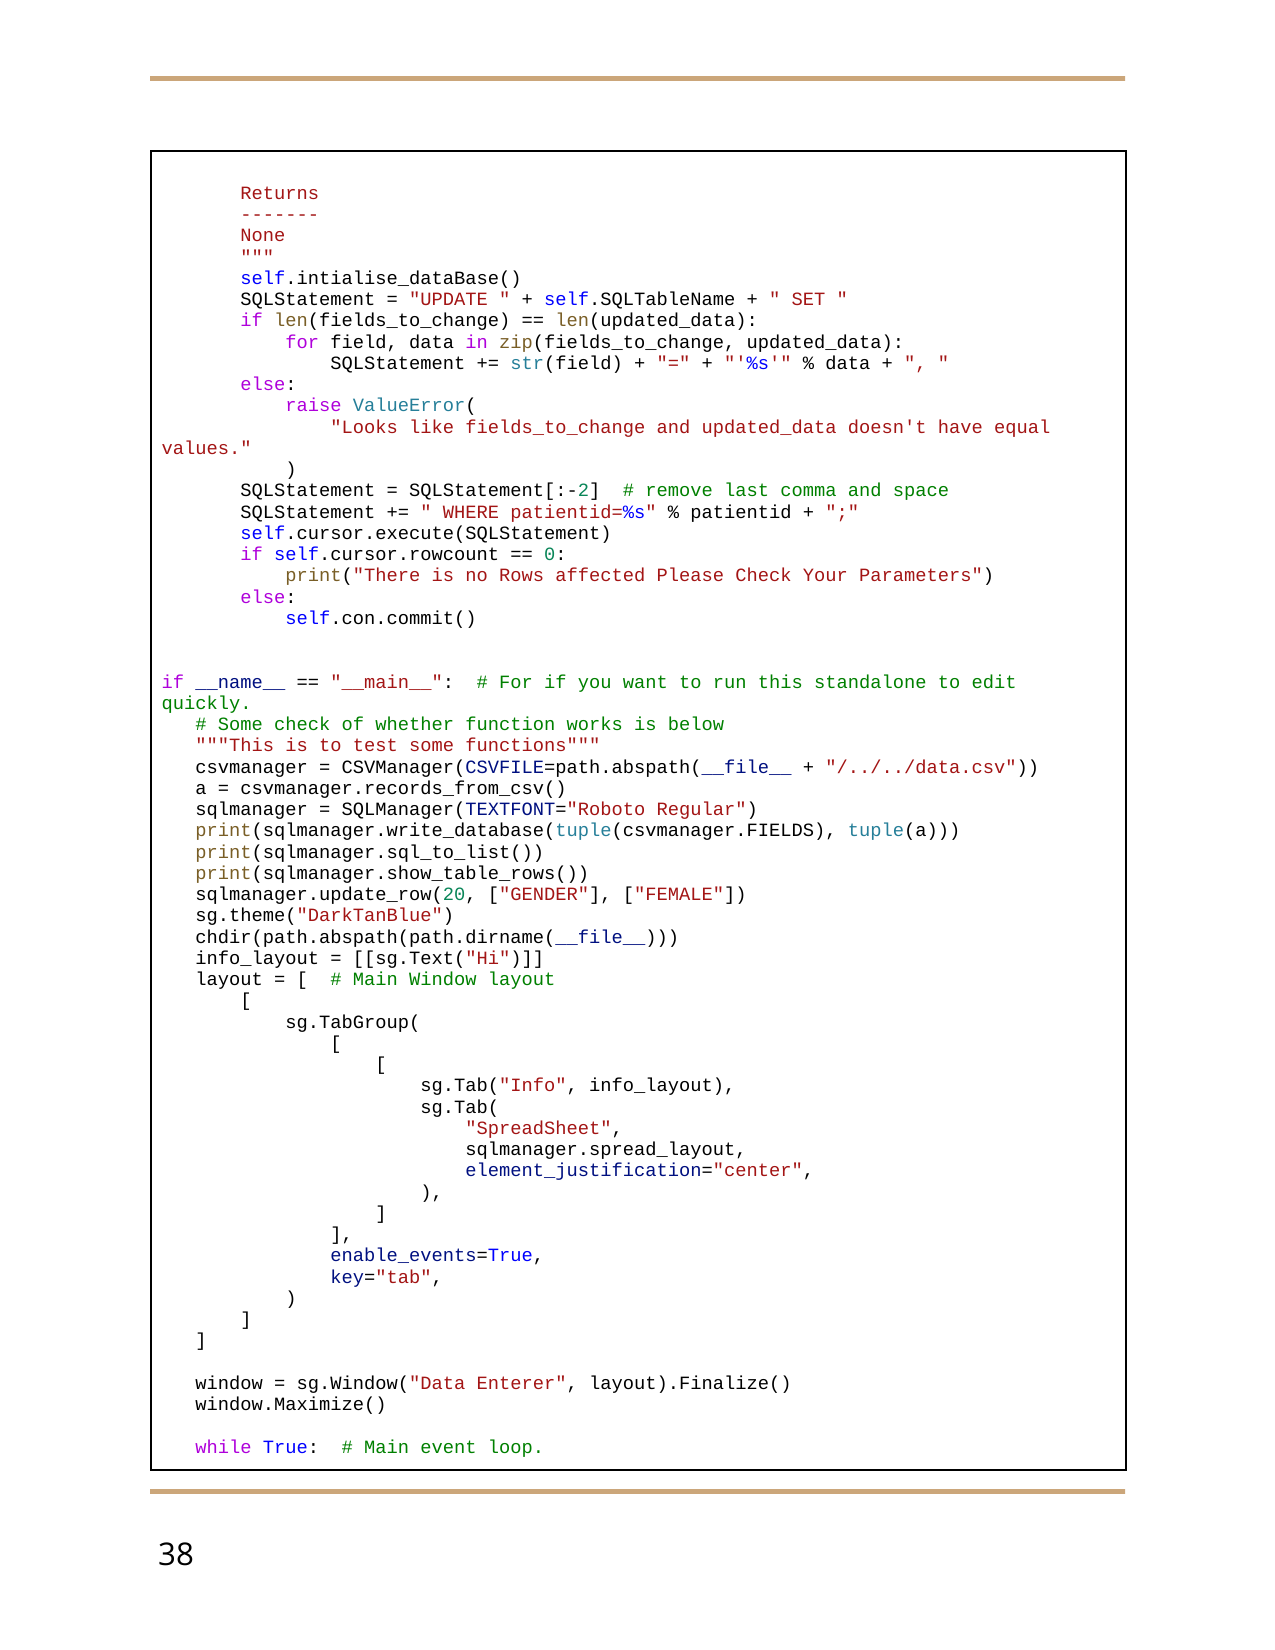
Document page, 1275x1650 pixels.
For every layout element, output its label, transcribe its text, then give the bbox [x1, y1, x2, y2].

picture [150, 1489, 1125, 1494]
picture [150, 76, 1125, 81]
